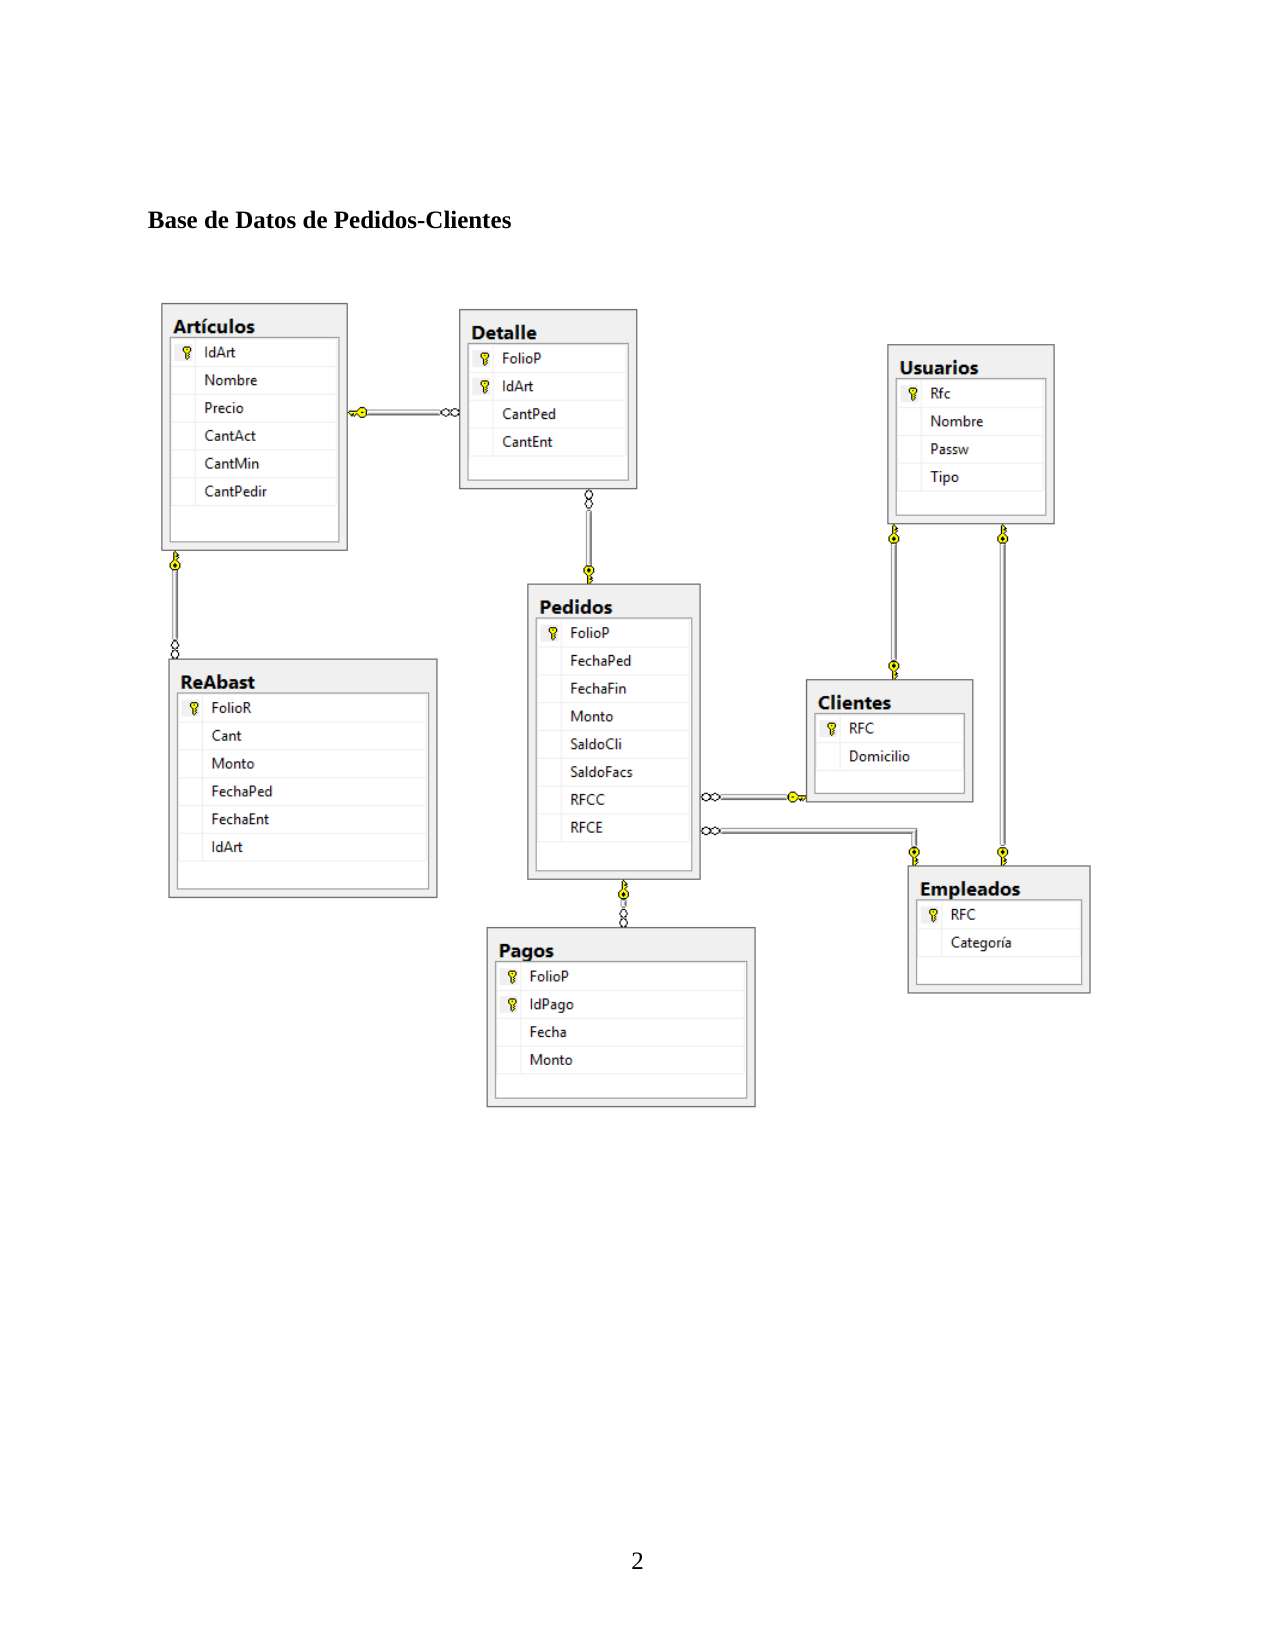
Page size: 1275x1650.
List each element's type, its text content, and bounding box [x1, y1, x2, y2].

picture [147, 291, 1123, 1117]
text Base de Datos de Pedidos-Clientes [148, 205, 1127, 234]
